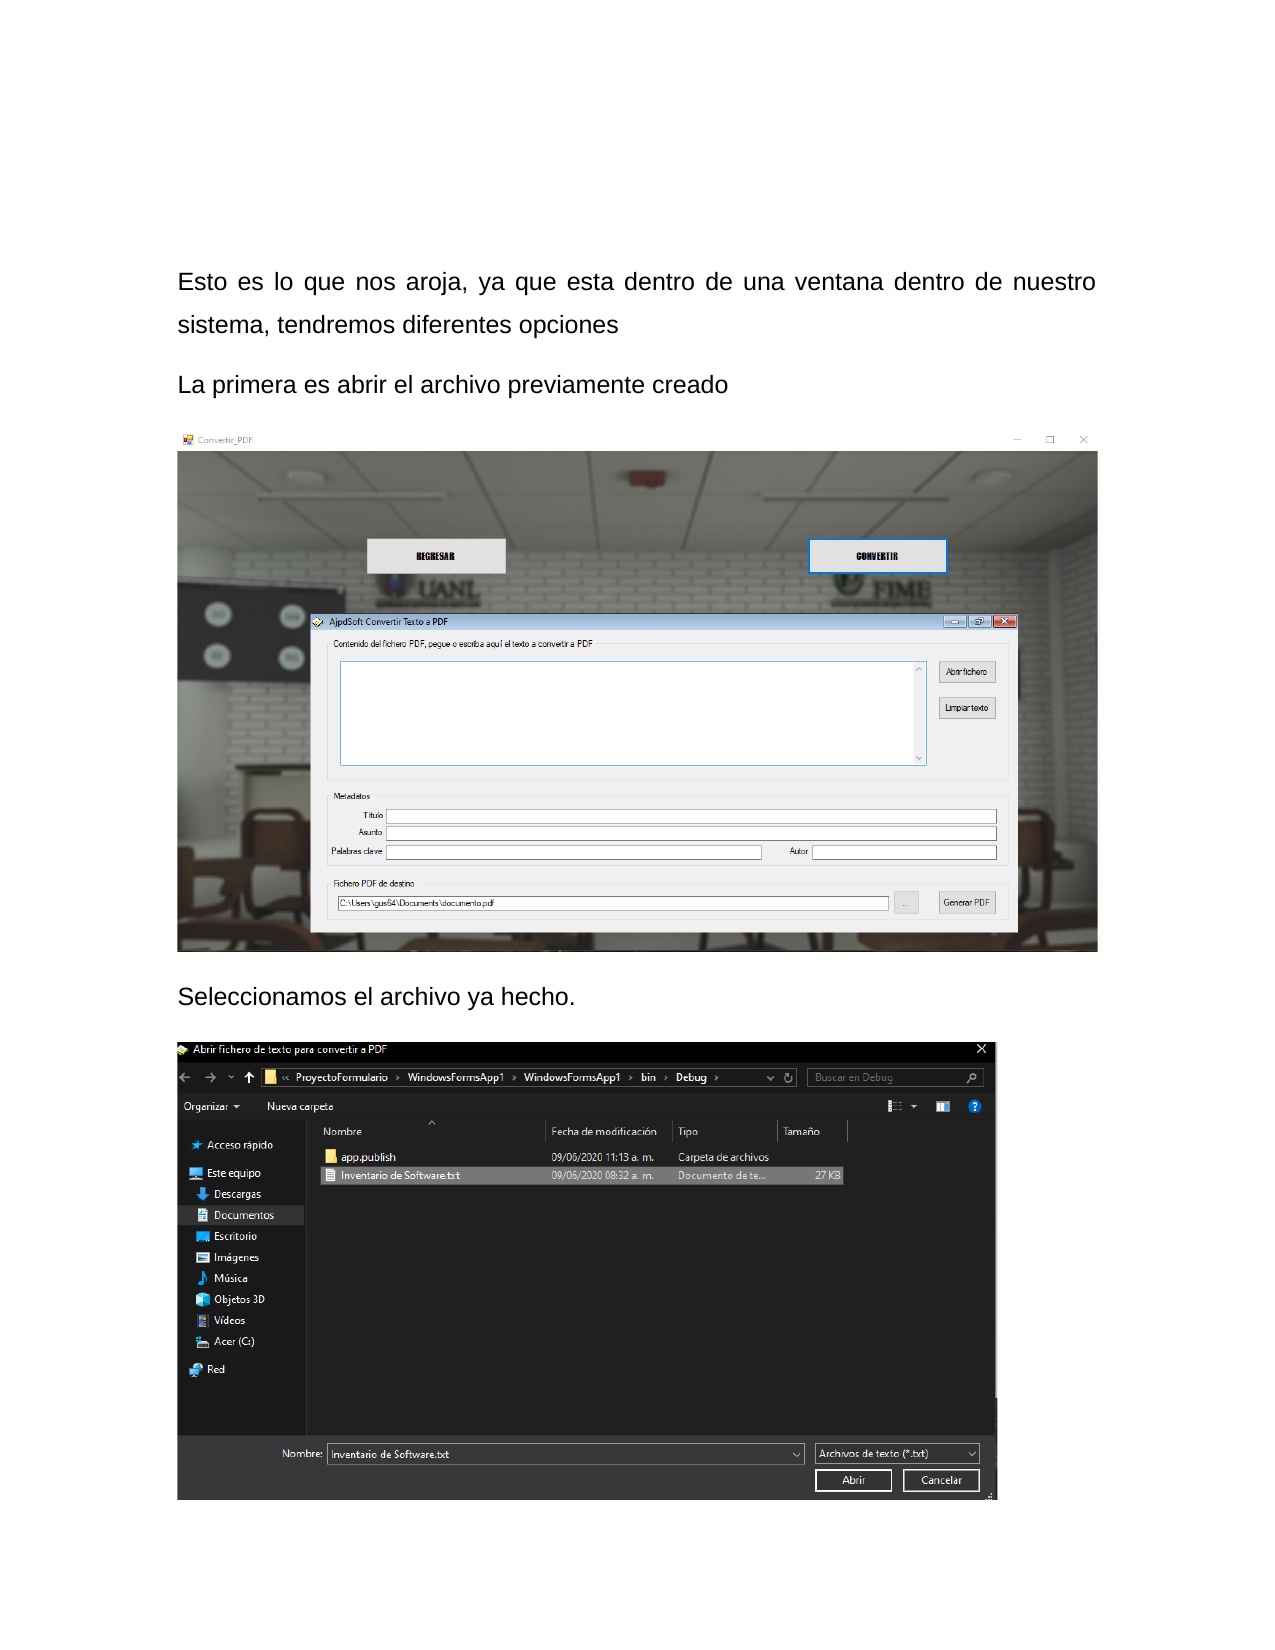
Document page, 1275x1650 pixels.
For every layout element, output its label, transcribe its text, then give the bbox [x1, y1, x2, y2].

text Seleccionamos el archivo ya hecho. [177, 982, 1098, 1011]
text La primera es abrir el archivo previamente creado [177, 370, 1098, 399]
picture [177, 1042, 998, 1500]
picture [177, 430, 1098, 952]
text Esto es lo que nos aroja, ya que esta dentro de una ventana dentro de nuestro sistema, tendremos diferentes opciones [177, 267, 1098, 339]
